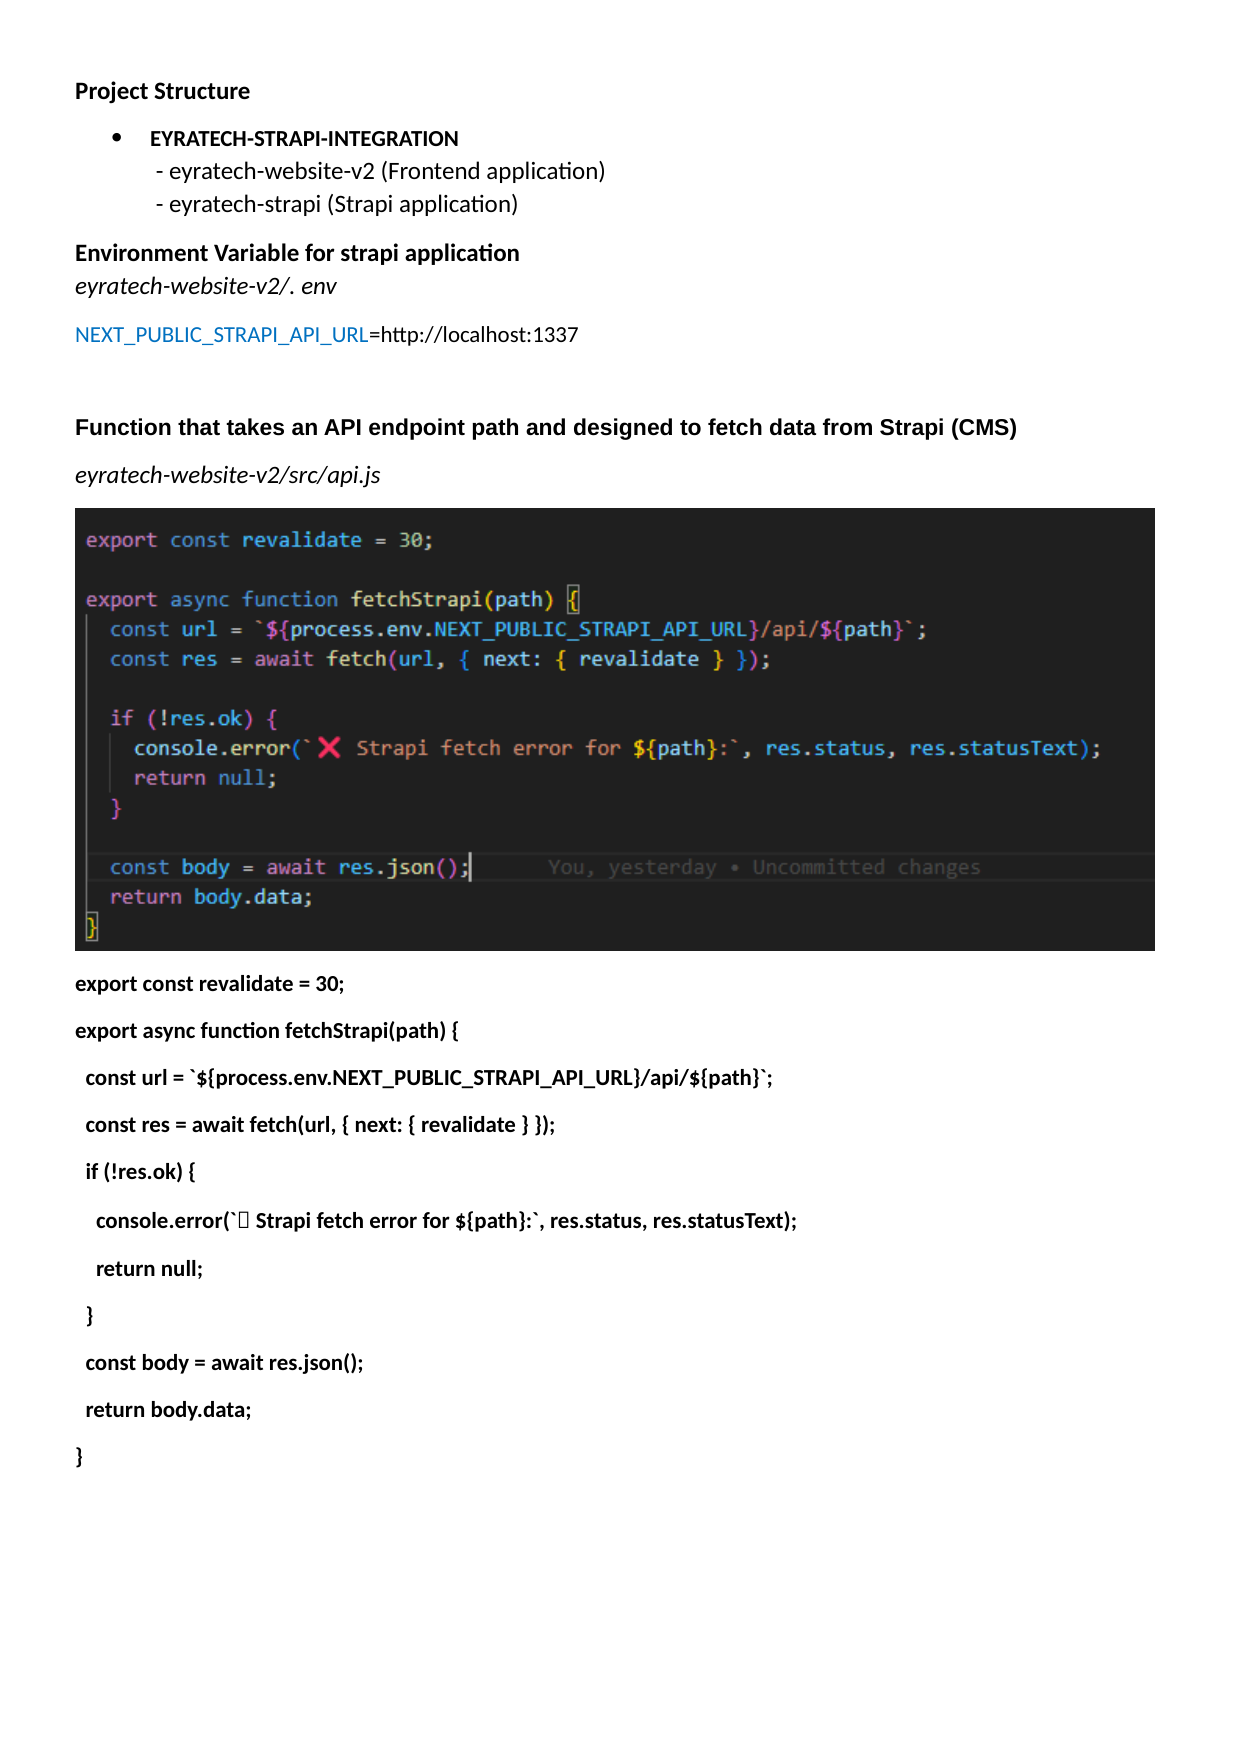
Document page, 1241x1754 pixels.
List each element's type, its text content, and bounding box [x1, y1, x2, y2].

text const url = `${process.env.NEXT_PUBLIC_STRAPI_API_URL}/api/${path}`; [75, 1063, 1165, 1091]
text NEXT_PUBLIC_STRAPI_API_URL=http://localhost:1337 [75, 320, 1165, 348]
text return null; [75, 1254, 1165, 1282]
text } [75, 1442, 1165, 1470]
text eyratech-website-v2/src/api.js [75, 459, 1165, 489]
text export const revalidate = 30; [75, 969, 1165, 998]
text export async function fetchStrapi(path) { [75, 1016, 1165, 1044]
picture [75, 508, 1155, 951]
text if (!res.ok) { [75, 1157, 1165, 1185]
text Project Structure [75, 75, 1165, 106]
text const res = await fetch(url, { next: { revalidate } }); [75, 1110, 1165, 1138]
text Environment Variable for strapi application eyratech-website-v2/. env [75, 237, 1165, 301]
text return body.data; [75, 1395, 1165, 1423]
list EYRATECH-STRAPI-INTEGRATION - eyratech-website-v2 (Frontend application) - eyratech-strapi (Strapi application) [112, 124, 1165, 218]
text Function that takes an API endpoint path and designed to fetch data from Strapi (CMS) [75, 414, 1165, 440]
text console.error(`❌ Strapi fetch error for ${path}:`, res.status, res.statusText); [75, 1204, 1165, 1235]
text const body = await res.json(); [75, 1348, 1165, 1376]
text } [75, 1301, 1165, 1329]
